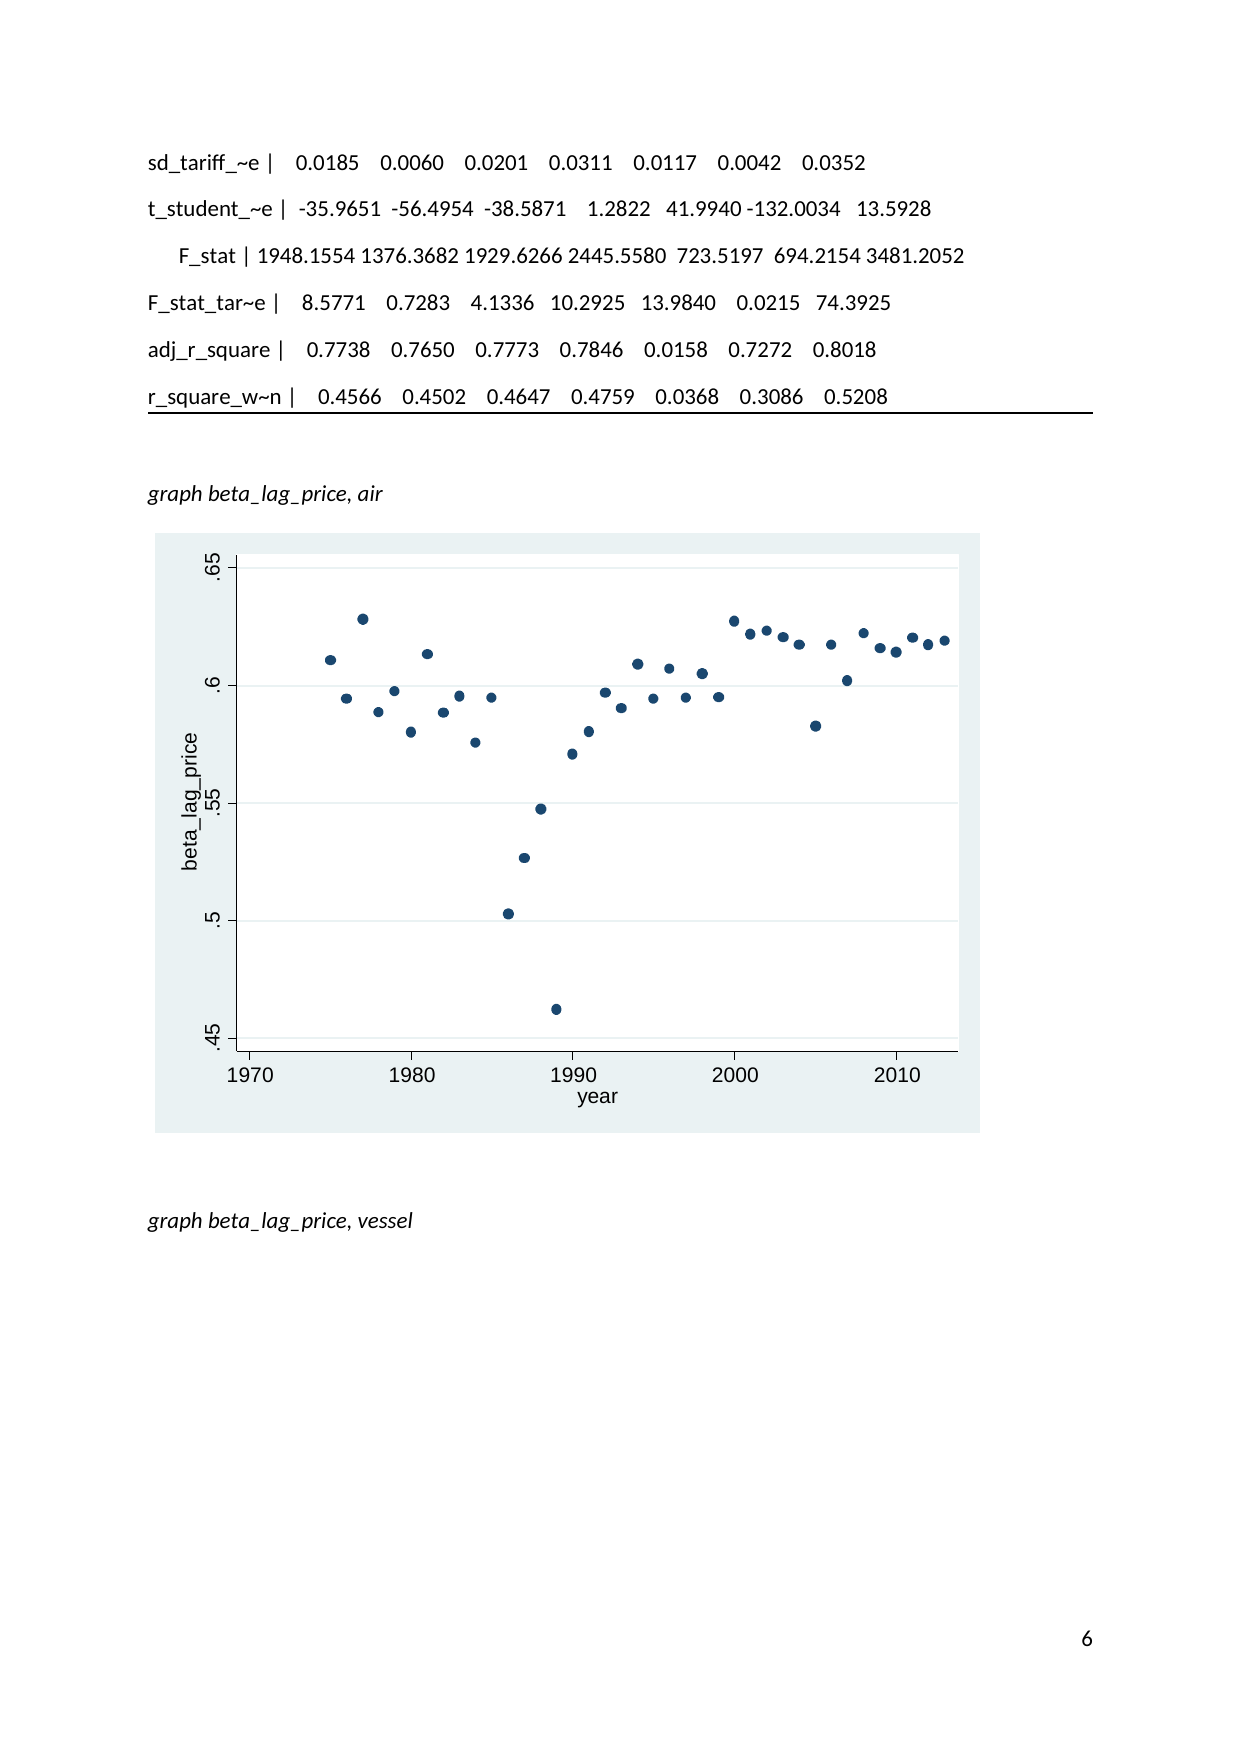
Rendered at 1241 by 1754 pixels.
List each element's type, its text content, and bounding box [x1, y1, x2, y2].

text F_stat_tar~e | 8.5771 0.7283 4.1336 10.2925 13.9840 0.0215 74.3925 [148, 288, 1093, 316]
text sd_tariff_~e | 0.0185 0.0060 0.0201 0.0311 0.0117 0.0042 0.0352 [148, 148, 1093, 176]
text t_student_~e | -35.9651 -56.4954 -38.5871 1.2822 41.9940 -132.0034 13.5928 [148, 194, 1093, 222]
text graph beta_lag_price, air [148, 479, 1093, 507]
text F_stat | 1948.1554 1376.3682 1929.6266 2445.5580 723.5197 694.2154 3481.2052 [148, 241, 1093, 269]
text adj_r_square | 0.7738 0.7650 0.7773 0.7846 0.0158 0.7272 0.8018 [148, 335, 1093, 363]
text graph beta_lag_price, vessel [148, 1206, 1093, 1234]
text r_square_w~n | 0.4566 0.4502 0.4647 0.4759 0.0368 0.3086 0.5208 [148, 382, 1093, 412]
